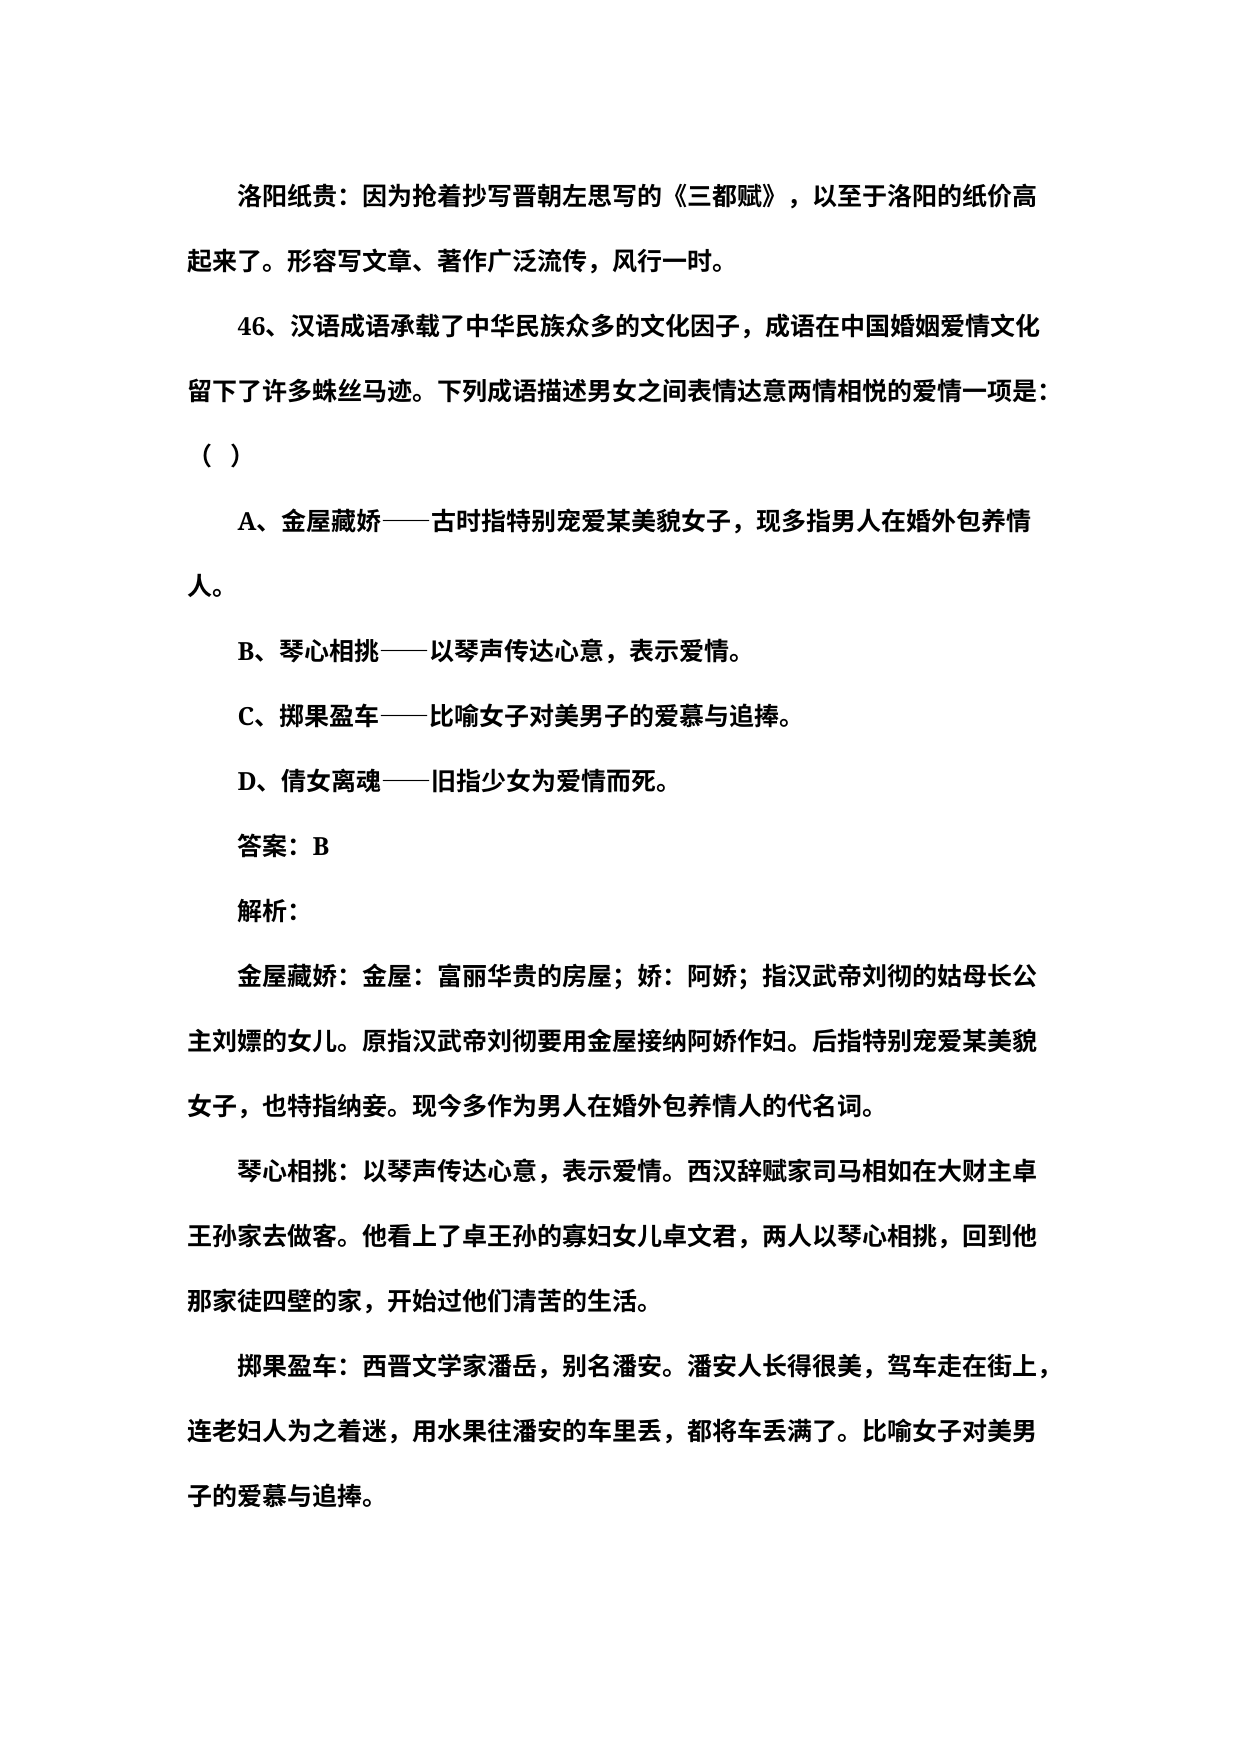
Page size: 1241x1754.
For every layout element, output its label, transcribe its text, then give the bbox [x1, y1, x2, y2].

text B、琴心相挑——以琴声传达心意，表示爱情。 [187, 617, 1053, 682]
text 洛阳纸贵：因为抢着抄写晋朝左思写的《三都赋》，以至于洛阳的纸价高起来了。形容写文章、著作广泛流传，风行一时。 [187, 162, 1053, 292]
text 掷果盈车：西晋文学家潘岳，别名潘安。潘安人长得很美，驾车走在街上，连老妇人为之着迷，用水果往潘安的车里丢，都将车丢满了。比喻女子对美男子的爱慕与追捧。 [187, 1332, 1053, 1527]
text 金屋藏娇：金屋：富丽华贵的房屋；娇：阿娇；指汉武帝刘彻的姑母长公主刘嫖的女儿。原指汉武帝刘彻要用金屋接纳阿娇作妇。后指特别宠爱某美貌女子，也特指纳妾。现今多作为男人在婚外包养情人的代名词。 [187, 942, 1053, 1137]
text A、金屋藏娇——古时指特别宠爱某美貌女子，现多指男人在婚外包养情人。 [187, 487, 1053, 617]
text 琴心相挑：以琴声传达心意，表示爱情。西汉辞赋家司马相如在大财主卓王孙家去做客。他看上了卓王孙的寡妇女儿卓文君，两人以琴心相挑，回到他那家徒四壁的家，开始过他们清苦的生活。 [187, 1137, 1053, 1332]
text 答案：B [187, 812, 1053, 877]
text 解析： [187, 877, 1053, 942]
text C、掷果盈车——比喻女子对美男子的爱慕与追捧。 [187, 682, 1053, 747]
text 46、汉语成语承载了中华民族众多的文化因子，成语在中国婚姻爱情文化留下了许多蛛丝马迹。下列成语描述男女之间表情达意两情相悦的爱情一项是：（ ） [187, 292, 1053, 487]
text D、倩女离魂——旧指少女为爱情而死。 [187, 747, 1053, 812]
